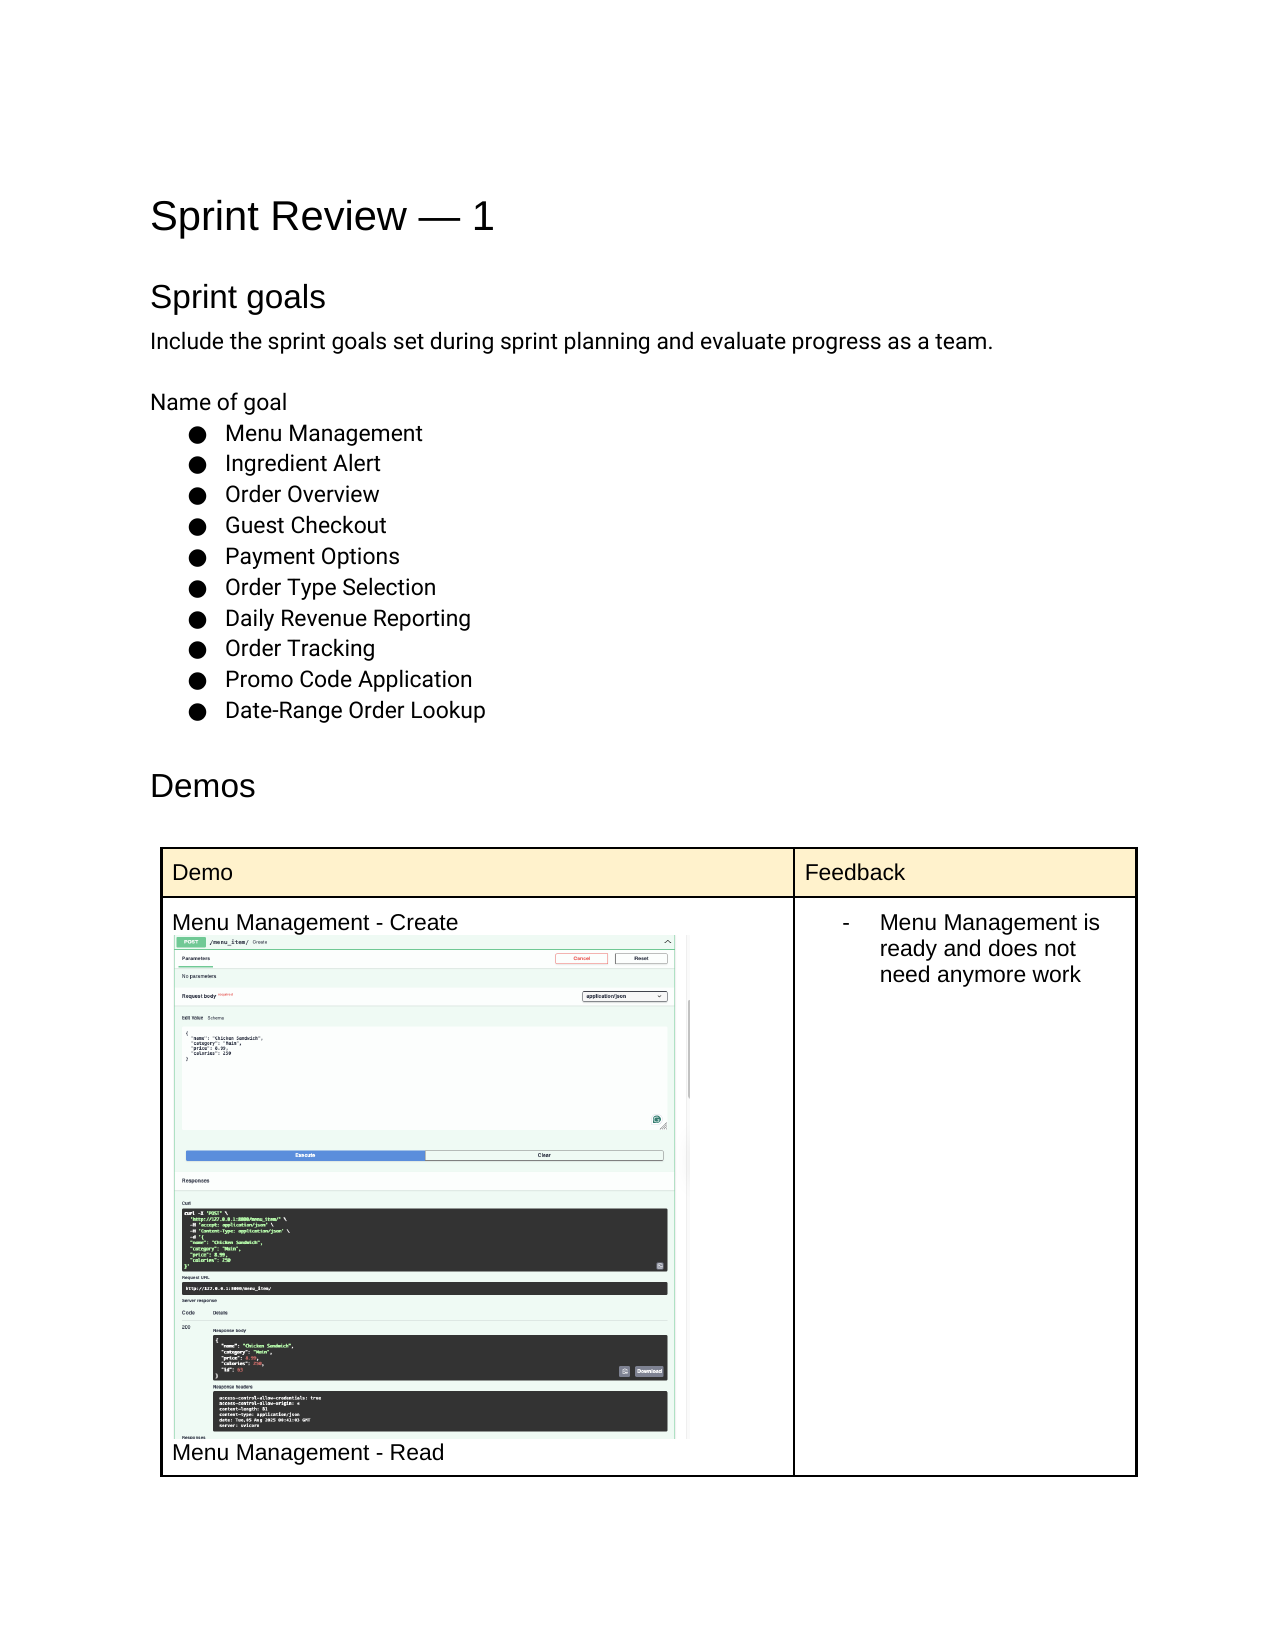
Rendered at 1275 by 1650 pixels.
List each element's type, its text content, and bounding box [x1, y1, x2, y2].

text Name of goal [150, 389, 1125, 416]
list Promo Code Application [187, 666, 1125, 693]
list Guest Checkout [187, 512, 1125, 539]
list Daily Revenue Reporting [187, 605, 1125, 632]
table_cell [163, 898, 793, 1475]
text Include the sprint goals set during sprint planning and evaluate progress as a team. [150, 328, 1125, 385]
subtitle Sprint goals [150, 277, 1125, 316]
picture [171, 935, 690, 1439]
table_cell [795, 898, 1135, 1475]
table_header Feedback [795, 849, 1135, 896]
list Menu Management [187, 420, 1125, 447]
list Date-Range Order Lookup [187, 697, 1125, 724]
list Payment Options [187, 543, 1125, 570]
subtitle Sprint Review — 1 [150, 192, 1125, 239]
list Ingredient Alert [187, 451, 1125, 477]
list Order Tracking [187, 636, 1125, 662]
subtitle Demos [150, 766, 1125, 804]
table_header Demo [163, 849, 793, 896]
list Order Type Selection [187, 574, 1125, 601]
list Order Overview [187, 481, 1125, 508]
